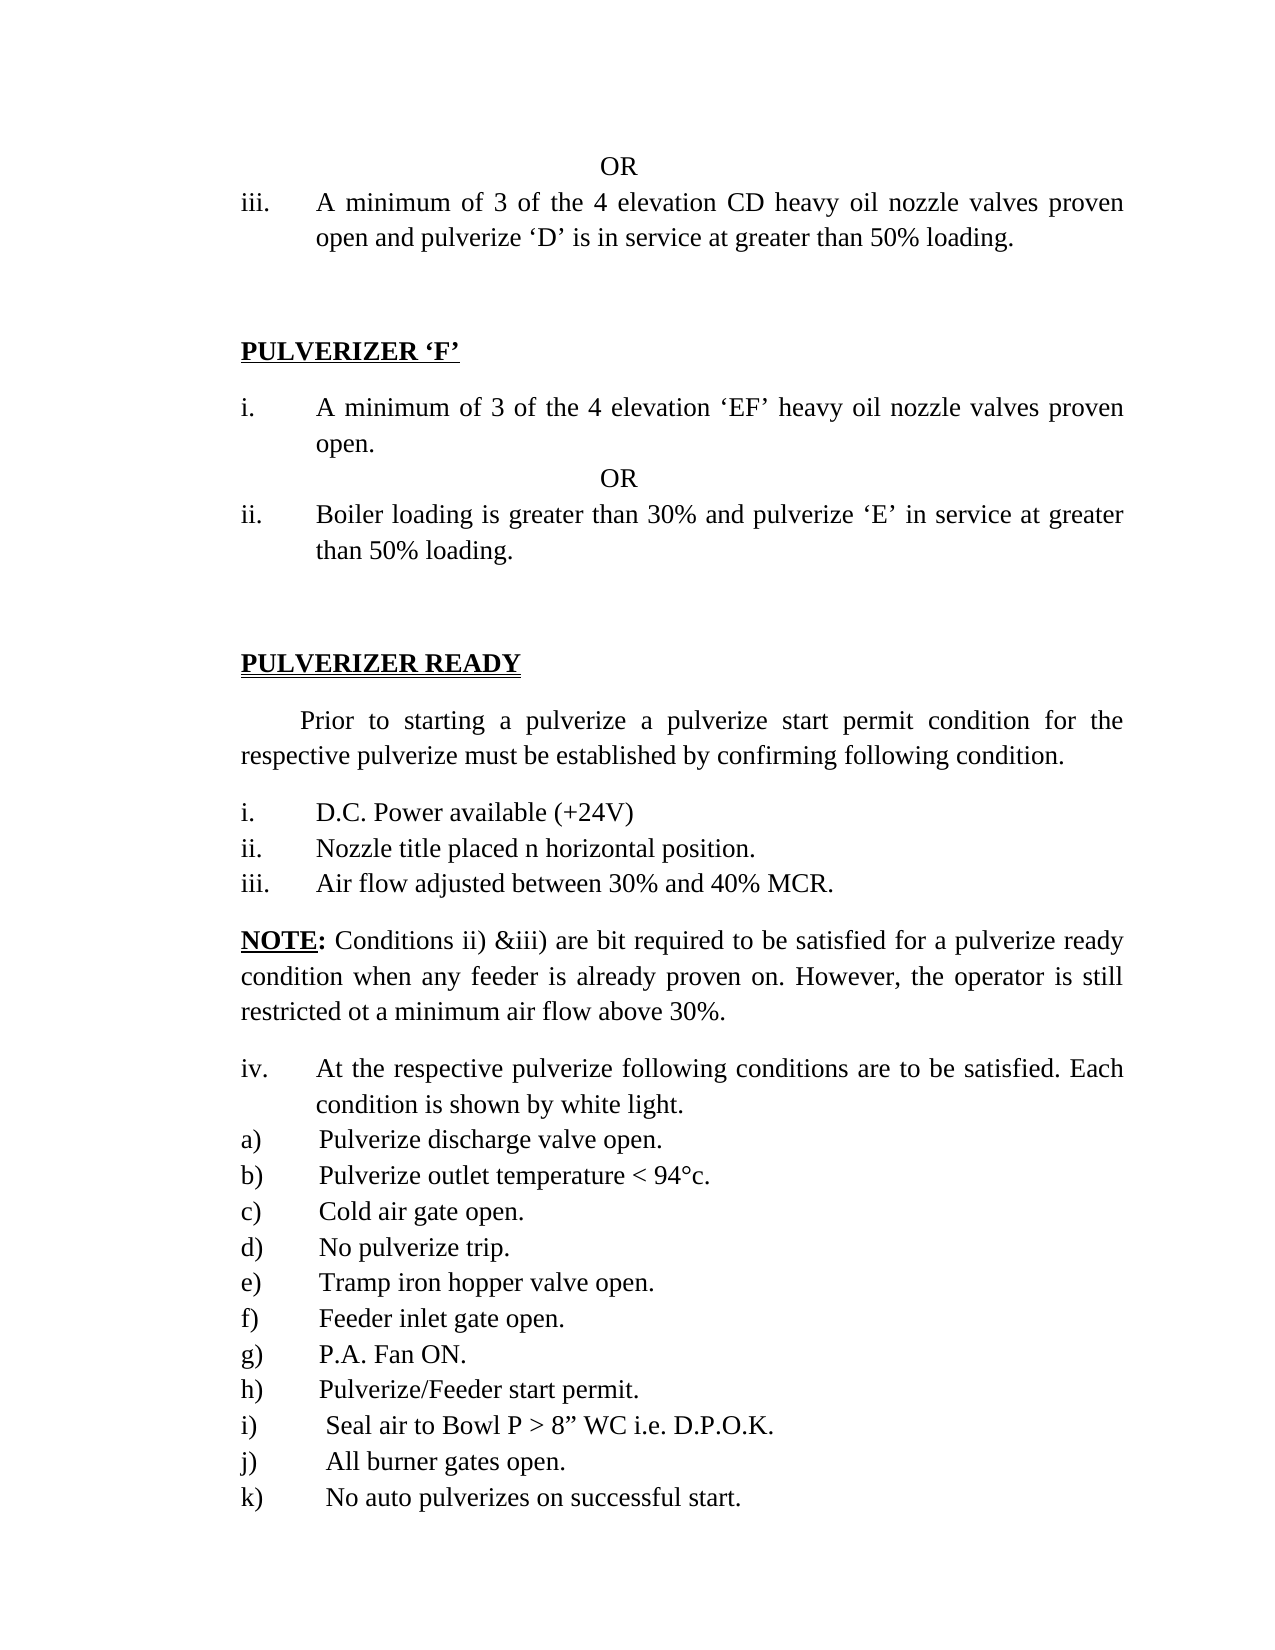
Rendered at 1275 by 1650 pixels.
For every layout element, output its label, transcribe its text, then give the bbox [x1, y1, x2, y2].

list OR [541, 463, 1125, 494]
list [241, 391, 1125, 458]
text PULVERIZER ‘F’ [241, 334, 1125, 366]
list Pulverize outlet temperature < 94°c. [241, 1159, 1125, 1190]
list Air flow adjusted between 30% and 40% MCR. [241, 867, 1125, 899]
list OR [541, 150, 1125, 181]
list Boiler loading is greater than 30% and pulverize ‘E’ in service at greater than 50% loading. [241, 498, 1125, 565]
list Cold air gate open. [241, 1195, 1125, 1226]
list Pulverize/Feeder start permit. [241, 1374, 1125, 1405]
text Prior to starting a pulverize a pulverize start permit condition for the respective pulverize must be established by confirming following condition. [241, 704, 1125, 771]
list No auto pulverizes on successful start. [241, 1481, 1125, 1512]
text PULVERIZER READY [241, 647, 1125, 678]
list Pulverize discharge valve open. [241, 1123, 1125, 1155]
text NOTE: Conditions ii) &iii) are bit required to be satisfied for a pulverize ready condition when any feeder is already proven on. However, the operator is still restricted ot a minimum air flow above 30%. [241, 924, 1125, 1027]
list D.C. Power available (+24V) [241, 796, 1125, 827]
list Tramp iron hopper valve open. [241, 1266, 1125, 1298]
list No pulverize trip. [241, 1231, 1125, 1262]
list P.A. Fan ON. [241, 1338, 1125, 1369]
list Nozzle title placed n horizontal position. [241, 832, 1125, 863]
list Seal air to Bowl P > 8” WC i.e. D.P.O.K. [241, 1409, 1125, 1441]
list Feeder inlet gate open. [241, 1302, 1125, 1333]
list At the respective pulverize following conditions are to be satisfied. Each condition is shown by white light. [241, 1052, 1125, 1119]
list A minimum of 3 of the 4 elevation CD heavy oil nozzle valves proven open and pulverize ‘D’ is in service at greater than 50% loading. [241, 186, 1125, 253]
list All burner gates open. [241, 1445, 1125, 1476]
